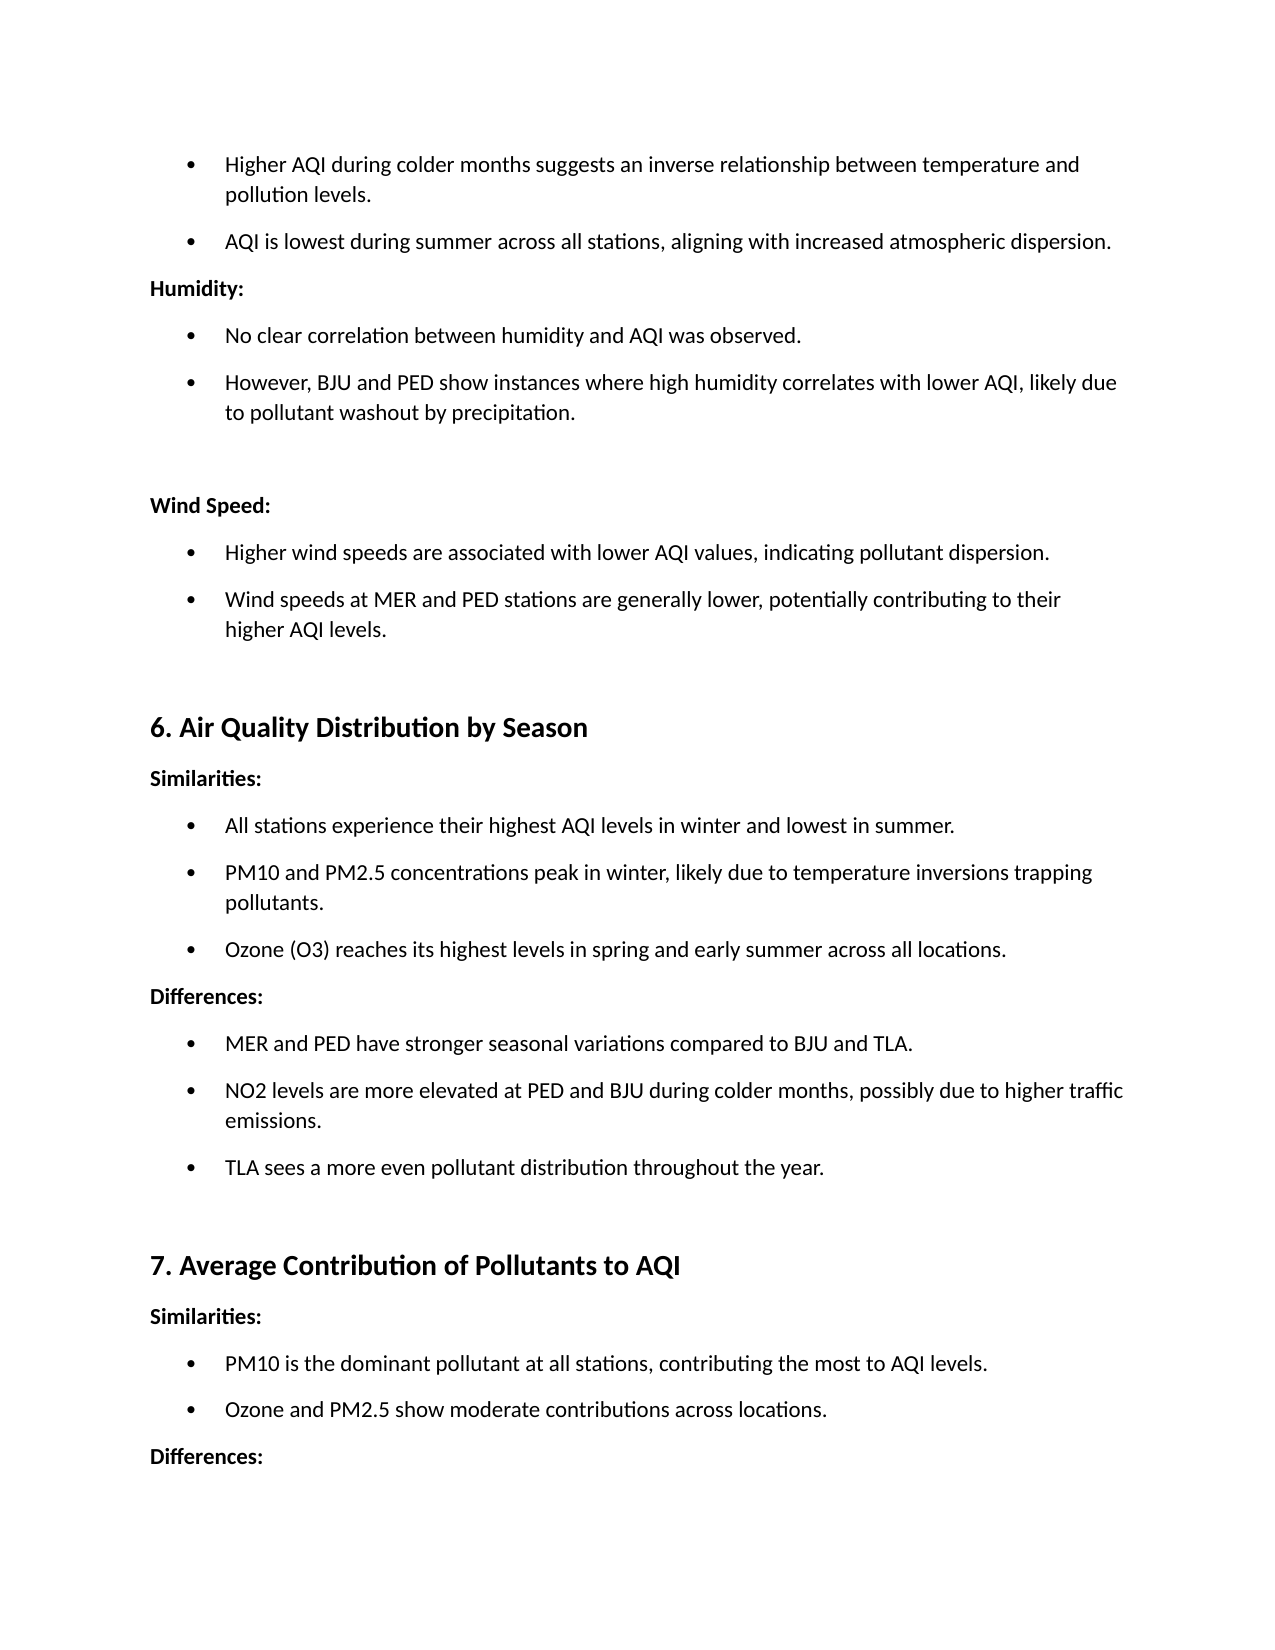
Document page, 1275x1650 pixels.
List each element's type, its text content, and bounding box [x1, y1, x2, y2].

text Differences: [150, 1442, 1125, 1471]
text Similarities: [150, 1302, 1125, 1330]
list AQI is lowest during summer across all stations, aligning with increased atmospheric dispersion. [187, 227, 1125, 255]
list MER and PED have stronger seasonal variations compared to BJU and TLA. [187, 1029, 1125, 1057]
list Ozone (O3) reaches its highest levels in spring and early summer across all locations. [187, 935, 1125, 963]
list Ozone and PM2.5 show moderate contributions across locations. [187, 1396, 1125, 1424]
list Higher wind speeds are associated with lower AQI values, indicating pollutant dispersion. [187, 538, 1125, 567]
list No clear correlation between humidity and AQI was observed. [187, 321, 1125, 349]
list NO2 levels are more elevated at PED and BJU during colder months, possibly due to higher traffic emissions. [187, 1076, 1125, 1134]
list PM10 is the dominant pollutant at all stations, contributing the most to AQI levels. [187, 1349, 1125, 1377]
text Differences: [150, 982, 1125, 1010]
text 6. Air Quality Distribution by Season [150, 709, 1125, 745]
list PM10 and PM2.5 concentrations peak in winter, likely due to temperature inversions trapping pollutants. [187, 858, 1125, 916]
list Higher AQI during colder months suggests an inverse relationship between temperature and pollution levels. [187, 150, 1125, 208]
text 7. Average Contribution of Pollutants to AQI [150, 1247, 1125, 1282]
list However, BJU and PED show instances where high humidity correlates with lower AQI, likely due to pollutant washout by precipitation. [187, 368, 1125, 426]
list TLA sees a more even pollutant distribution throughout the year. [187, 1153, 1125, 1181]
list All stations experience their highest AQI levels in winter and lowest in summer. [187, 811, 1125, 839]
text Humidity: [150, 274, 1125, 302]
text Wind Speed: [150, 492, 1125, 520]
text Similarities: [150, 764, 1125, 792]
list Wind speeds at MER and PED stations are generally lower, potentially contributing to their higher AQI levels. [187, 585, 1125, 644]
